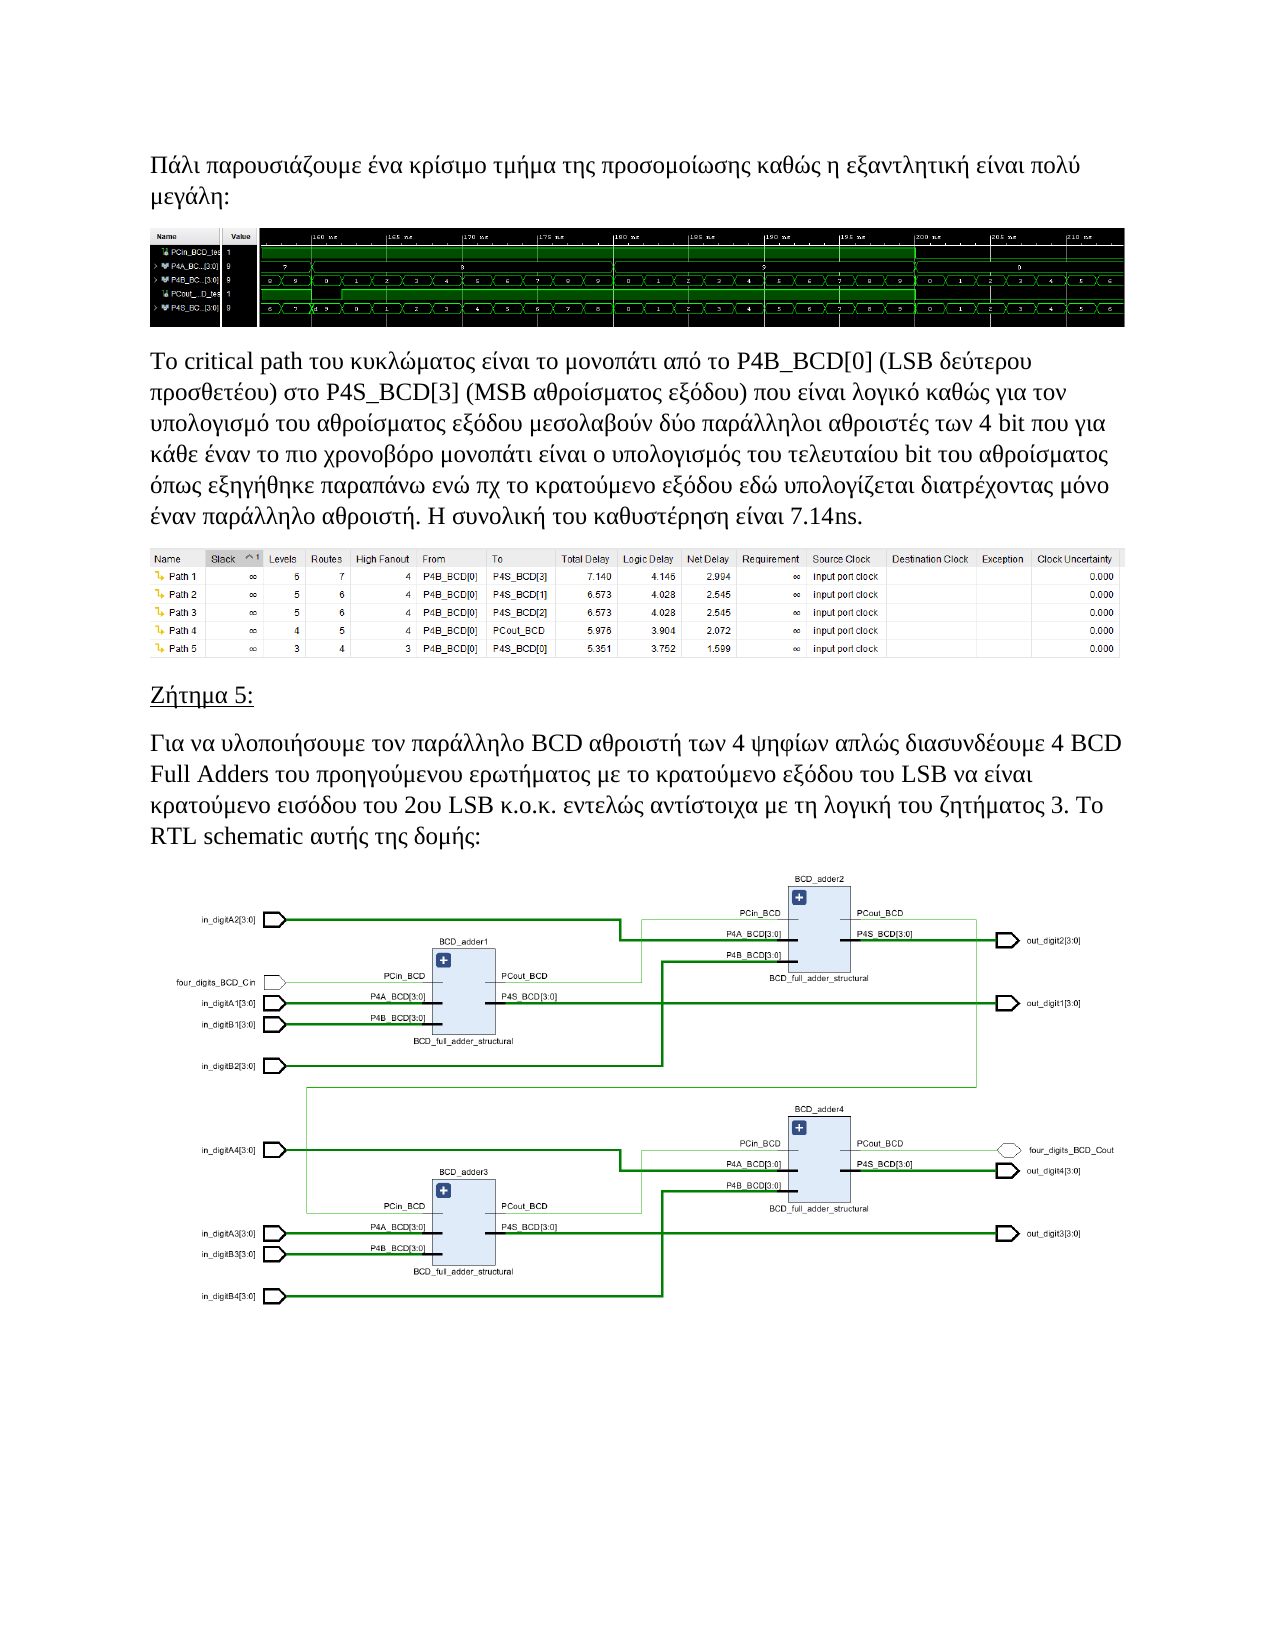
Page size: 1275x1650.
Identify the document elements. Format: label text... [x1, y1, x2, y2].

text Πάλι παρουσιάζουμε ένα κρίσιμο τμήμα της προσομοίωσης καθώς η εξαντλητική είναι πολύ μεγάλη: [150, 150, 1125, 210]
text Για να υλοποιήσουμε τον παράλληλο BCD αθροιστή των 4 ψηφίων απλώς διασυνδέουμε 4 BCD Full Adders του προηγούμενου ερωτήματος με το κρατούμενο εξόδου του LSB να είναι κρατούμενο εισόδου του 2ου LSB κ.ο.κ. εντελώς αντίστοιχα με τη λογική του ζητήματος 3. Το RTL schematic αυτής της δομής: [150, 728, 1125, 850]
text Το critical path του κυκλώματος είναι το μονοπάτι από το P4B_BCD[0] (LSB δεύτερου προσθετέου) στο P4S_BCD[3] (MSB αθροίσματος εξόδου) που είναι λογικό καθώς για τον υπολογισμό του αθροίσματος εξόδου μεσολαβούν δύο παράλληλοι αθροιστές των 4 bit που για κάθε έναν το πιο χρονοβόρο μονοπάτι είναι ο υπολογισμός του τελευταίου bit του αθροίσματος όπως εξηγήθηκε παραπάνω ενώ πχ το κρατούμενο εξόδου εδώ υπολογίζεται διατρέχοντας μόνο έναν παράλληλο αθροιστή. Η συνολική του καθυστέρηση είναι 7.14ns. [150, 346, 1125, 530]
picture [150, 548, 1125, 662]
text Ζήτημα 5: [150, 681, 1125, 709]
picture [150, 869, 1125, 1322]
picture [150, 228, 1125, 327]
